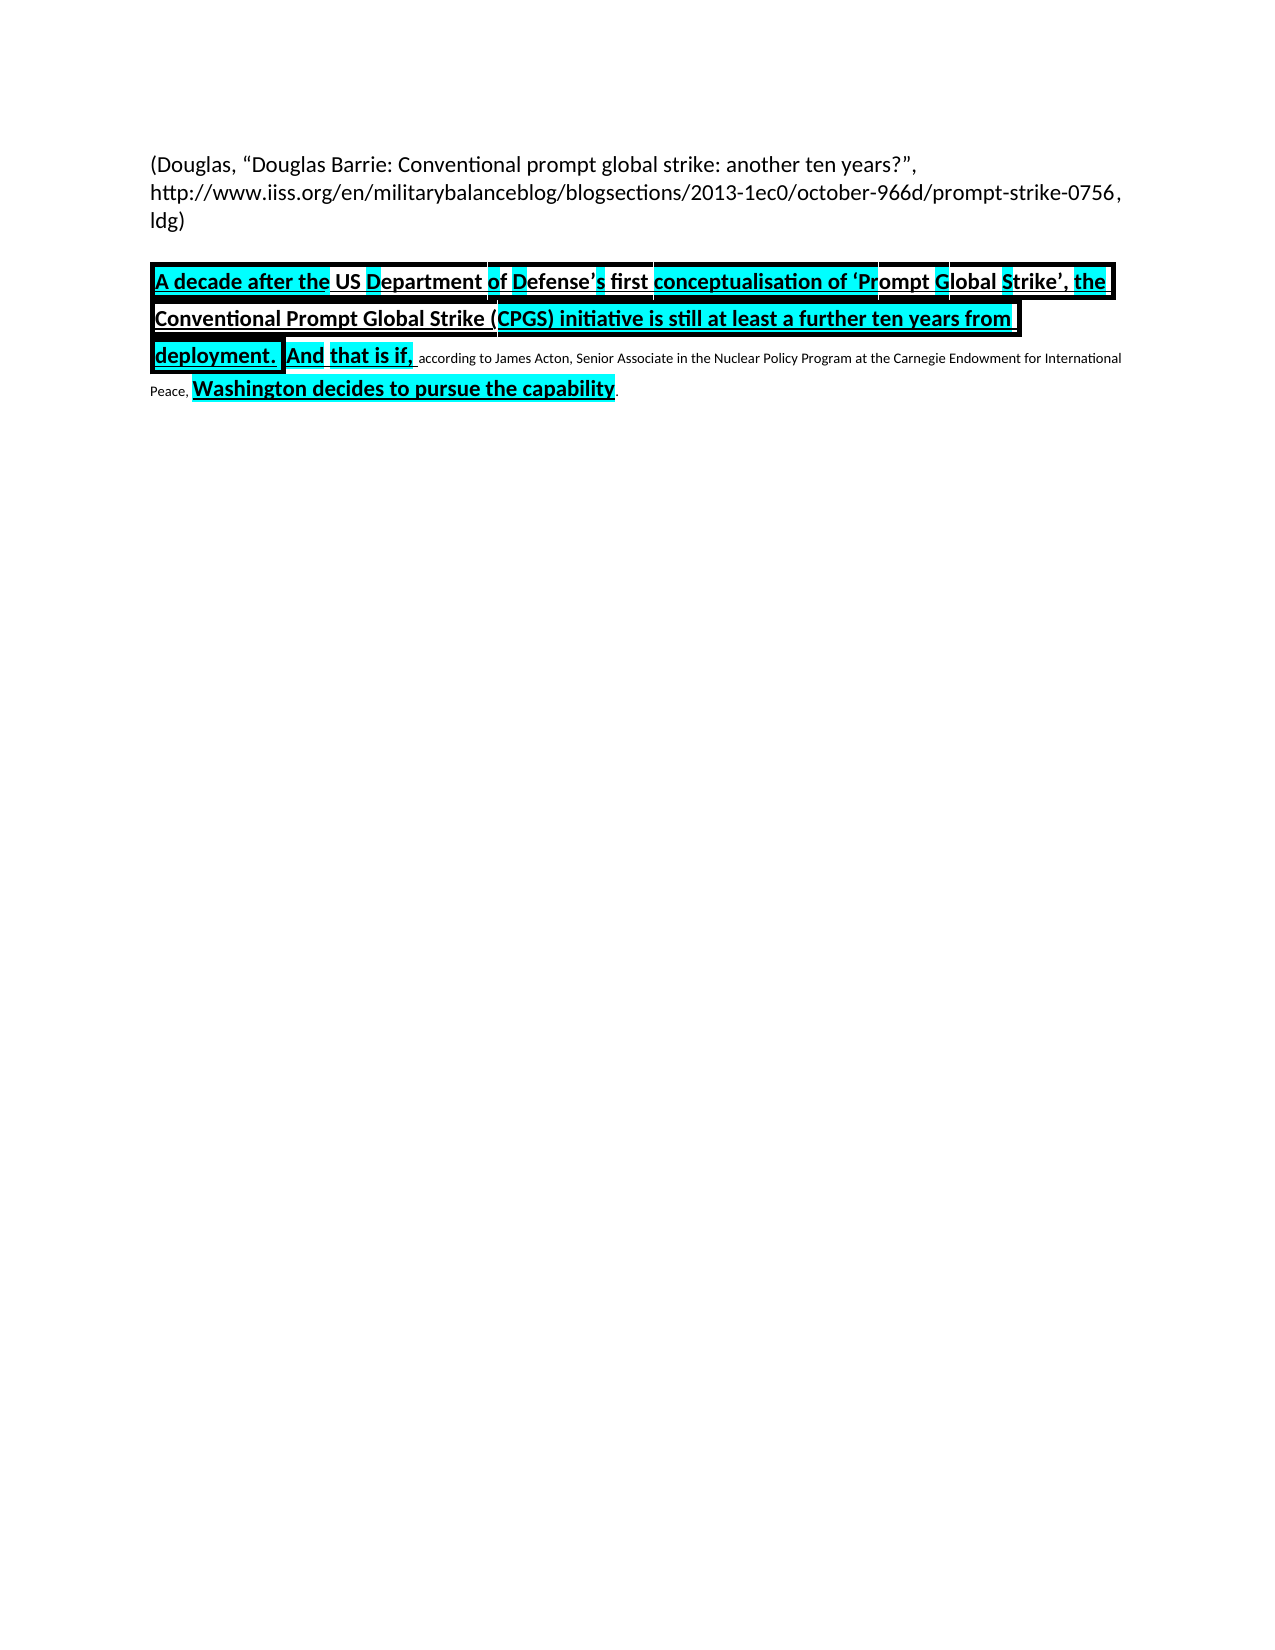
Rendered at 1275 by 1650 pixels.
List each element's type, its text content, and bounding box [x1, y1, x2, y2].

text A decade after the US Department of Defense’s first conceptualisation of ‘Prompt Global Strike’, the Conventional Prompt Global Strike (CPGS) initiative is still at least a further ten years from deployment. And that is if, according to James Acton, Senior Associate in the Nuclear Policy Program at the Carnegie Endowment for International Peace, Washington decides to pursue the capability. [286, 262, 1125, 402]
text (Douglas, “Douglas Barrie: Conventional prompt global strike: another ten years?”, http://www.iiss.org/en/militarybalanceblog/blogsections/2013-1ec0/october-966d/prompt-strike-0756, ldg) [150, 150, 1125, 234]
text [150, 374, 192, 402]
